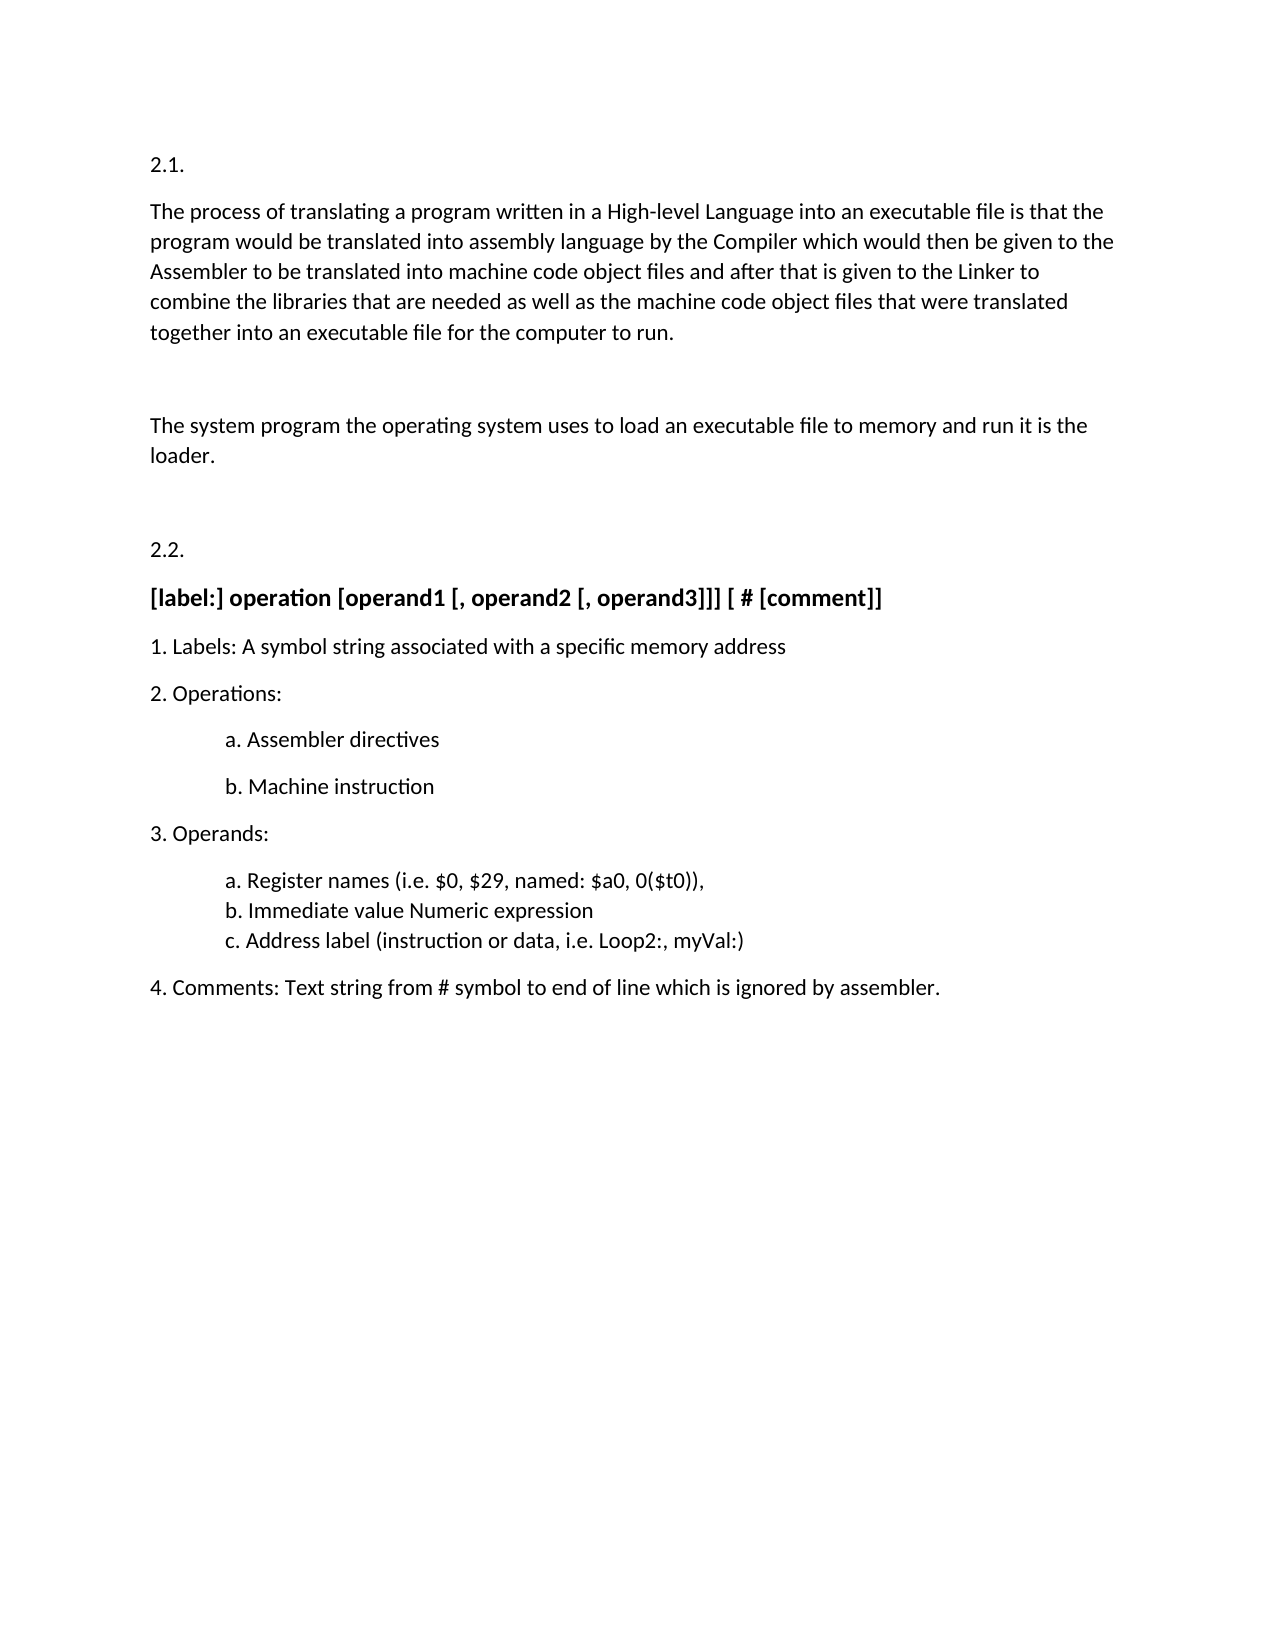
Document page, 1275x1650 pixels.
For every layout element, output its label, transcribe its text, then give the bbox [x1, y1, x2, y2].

text a. Assembler directives [150, 726, 1125, 754]
text 3. Operands: [150, 819, 1125, 847]
text 2.2. [150, 535, 1125, 563]
text The process of translating a program written in a High-level Language into an executable file is that the program would be translated into assembly language by the Compiler which would then be given to the Assembler to be translated into machine code object files and after that is given to the Linker to combine the libraries that are needed as well as the machine code object files that were translated together into an executable file for the computer to run. [150, 197, 1125, 346]
text 1. Labels: A symbol string associated with a specific memory address [150, 632, 1125, 660]
text 2.1. [150, 150, 1125, 178]
text b. Machine instruction [150, 772, 1125, 801]
text a. Register names (i.e. $0, $29, named: $a0, 0($t0)), b. Immediate value Numeric expression c. Address label (instruction or data, i.e. Loop2:, myVal:) [225, 866, 1125, 955]
text [label:] operation [operand1 [, operand2 [, operand3]]] [ # [comment]] [150, 582, 1125, 613]
text 2. Operations: [150, 679, 1125, 707]
text The system program the operating system uses to load an executable file to memory and run it is the loader. [150, 411, 1125, 470]
text 4. Comments: Text string from # symbol to end of line which is ignored by assembler. [150, 973, 1125, 1002]
